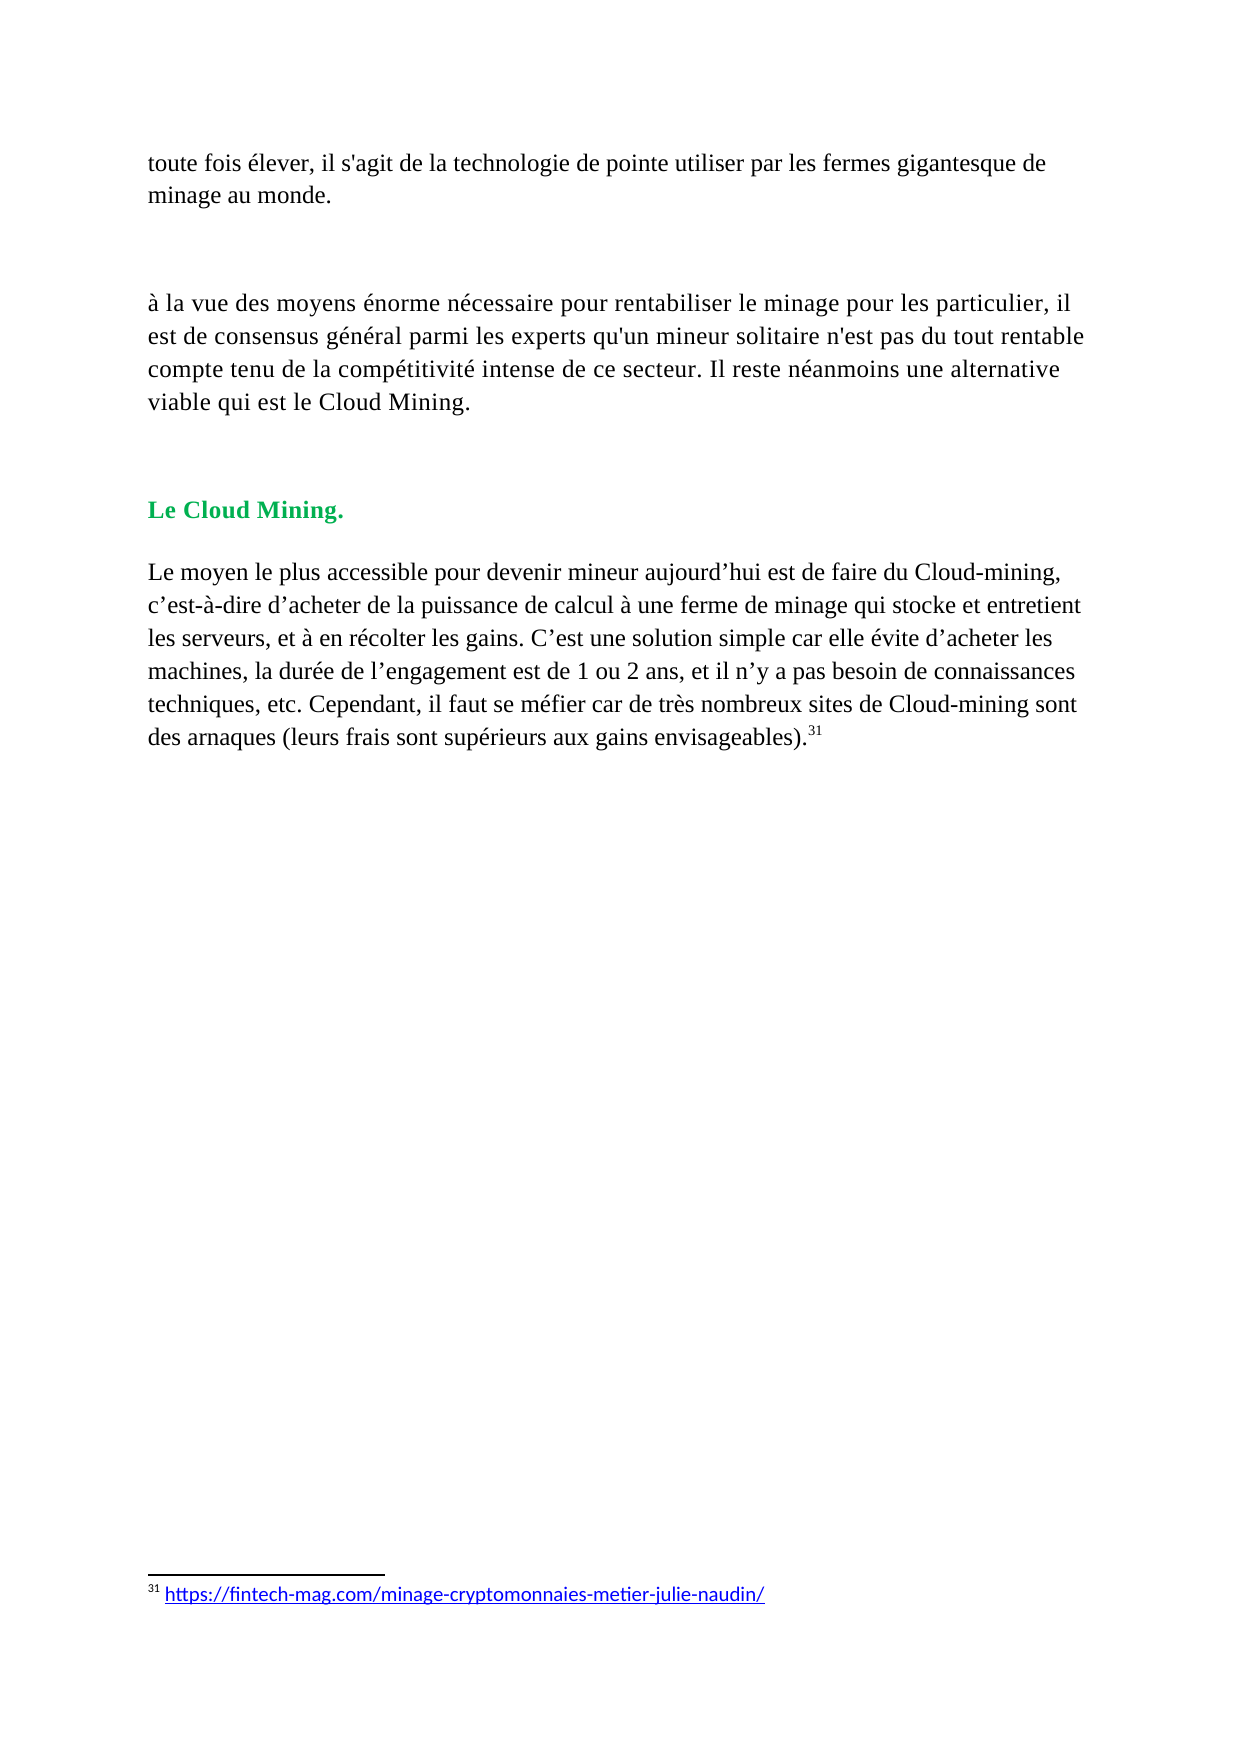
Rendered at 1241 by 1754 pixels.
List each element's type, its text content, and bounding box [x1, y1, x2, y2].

text Le moyen le plus accessible pour devenir mineur aujourd’hui est de faire du Cloud-mining, c’est-à-dire d’acheter de la puissance de calcul à une ferme de minage qui stocke et entretient les serveurs, et à en récolter les gains. C’est une solution simple car elle évite d’acheter les machines, la durée de l’engagement est de 1 ou 2 ans, et il n’y a pas besoin de connaissances techniques, etc. Cependant, il faut se méfier car de très nombreux sites de Cloud-mining sont des arnaques (leurs frais sont supérieurs aux gains envisageables). [148, 557, 1093, 751]
text Le Cloud Mining. [148, 495, 1093, 524]
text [148, 148, 1093, 209]
text à la vue des moyens énorme nécessaire pour rentabiliser le minage pour les particulier, il est de consensus général parmi les experts qu'un mineur solitaire n'est pas du tout rentable compte tenu de la compétitivité intense de ce secteur. Il reste néanmoins une alternative viable qui est le Cloud Mining. [148, 288, 1093, 416]
